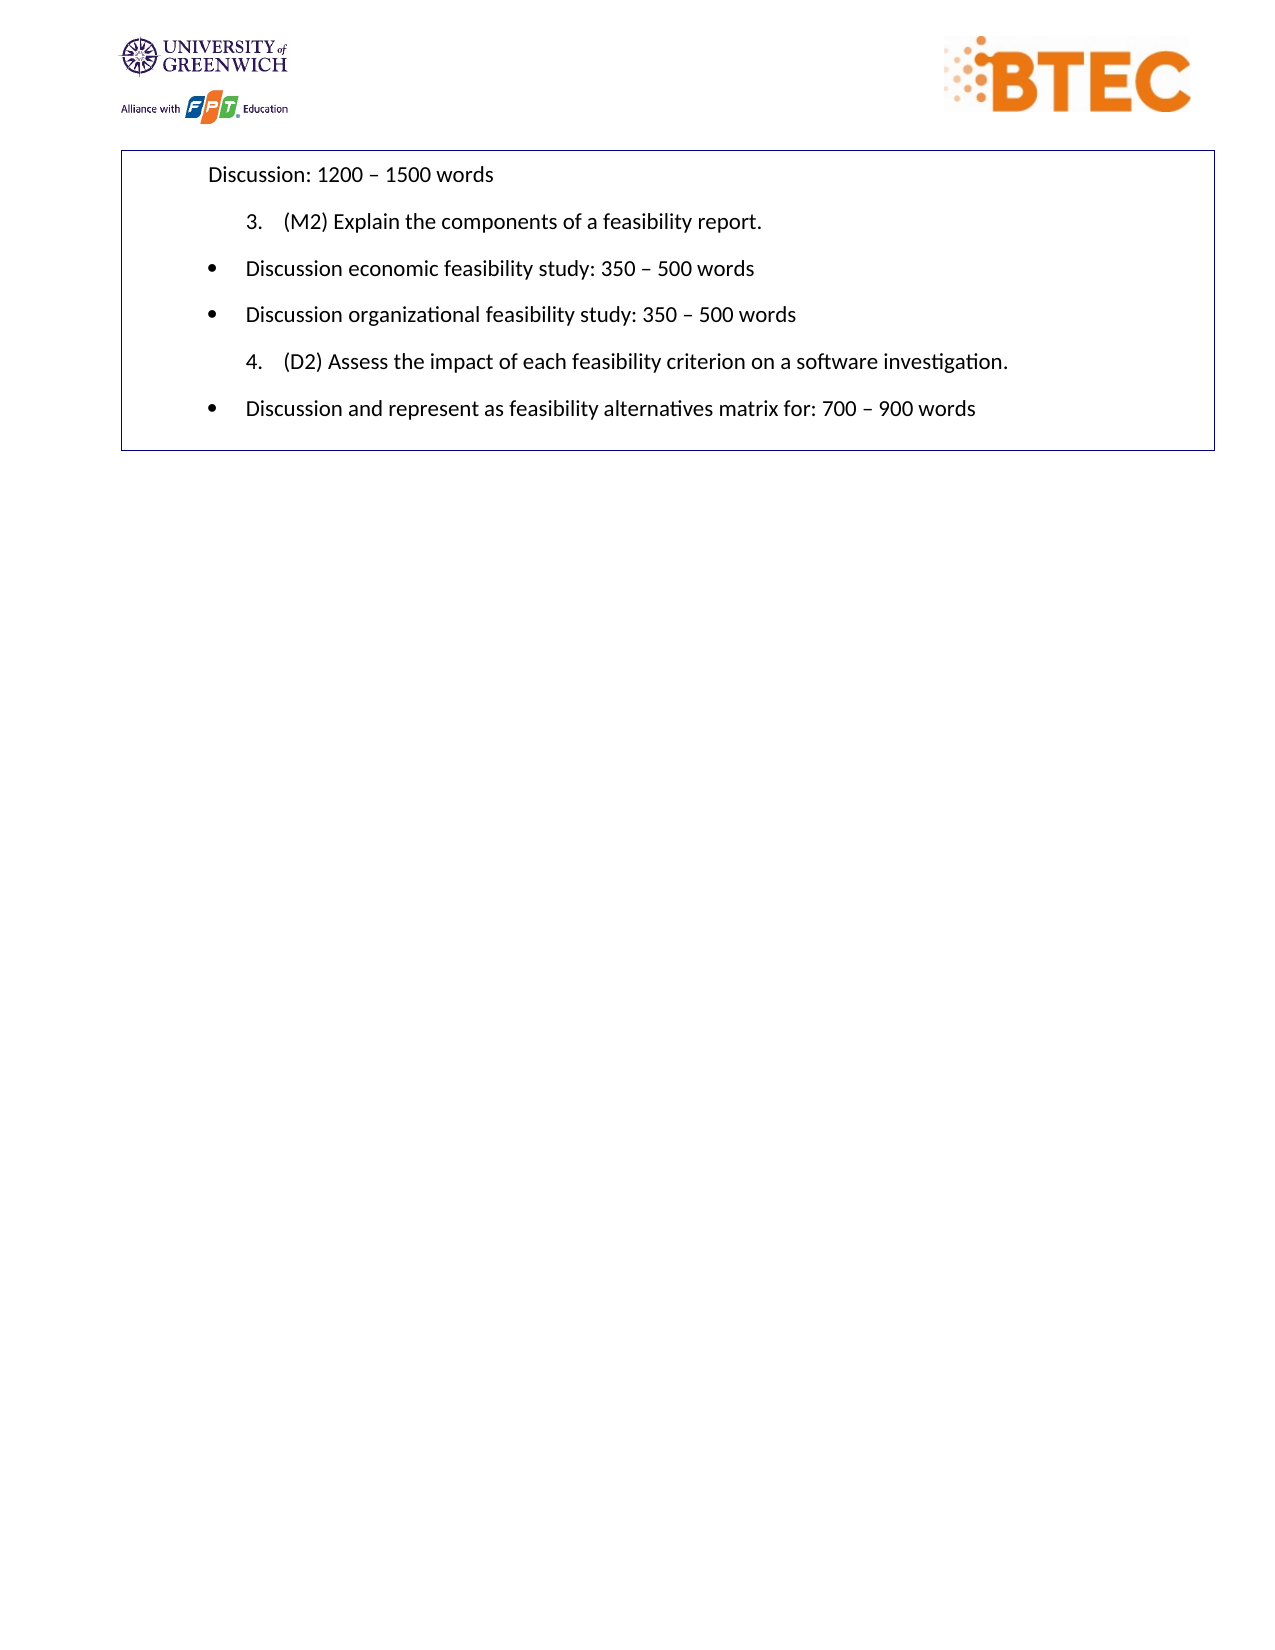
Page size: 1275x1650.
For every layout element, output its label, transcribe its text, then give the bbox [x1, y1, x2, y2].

picture [107, 23, 300, 135]
picture [943, 36, 1191, 112]
